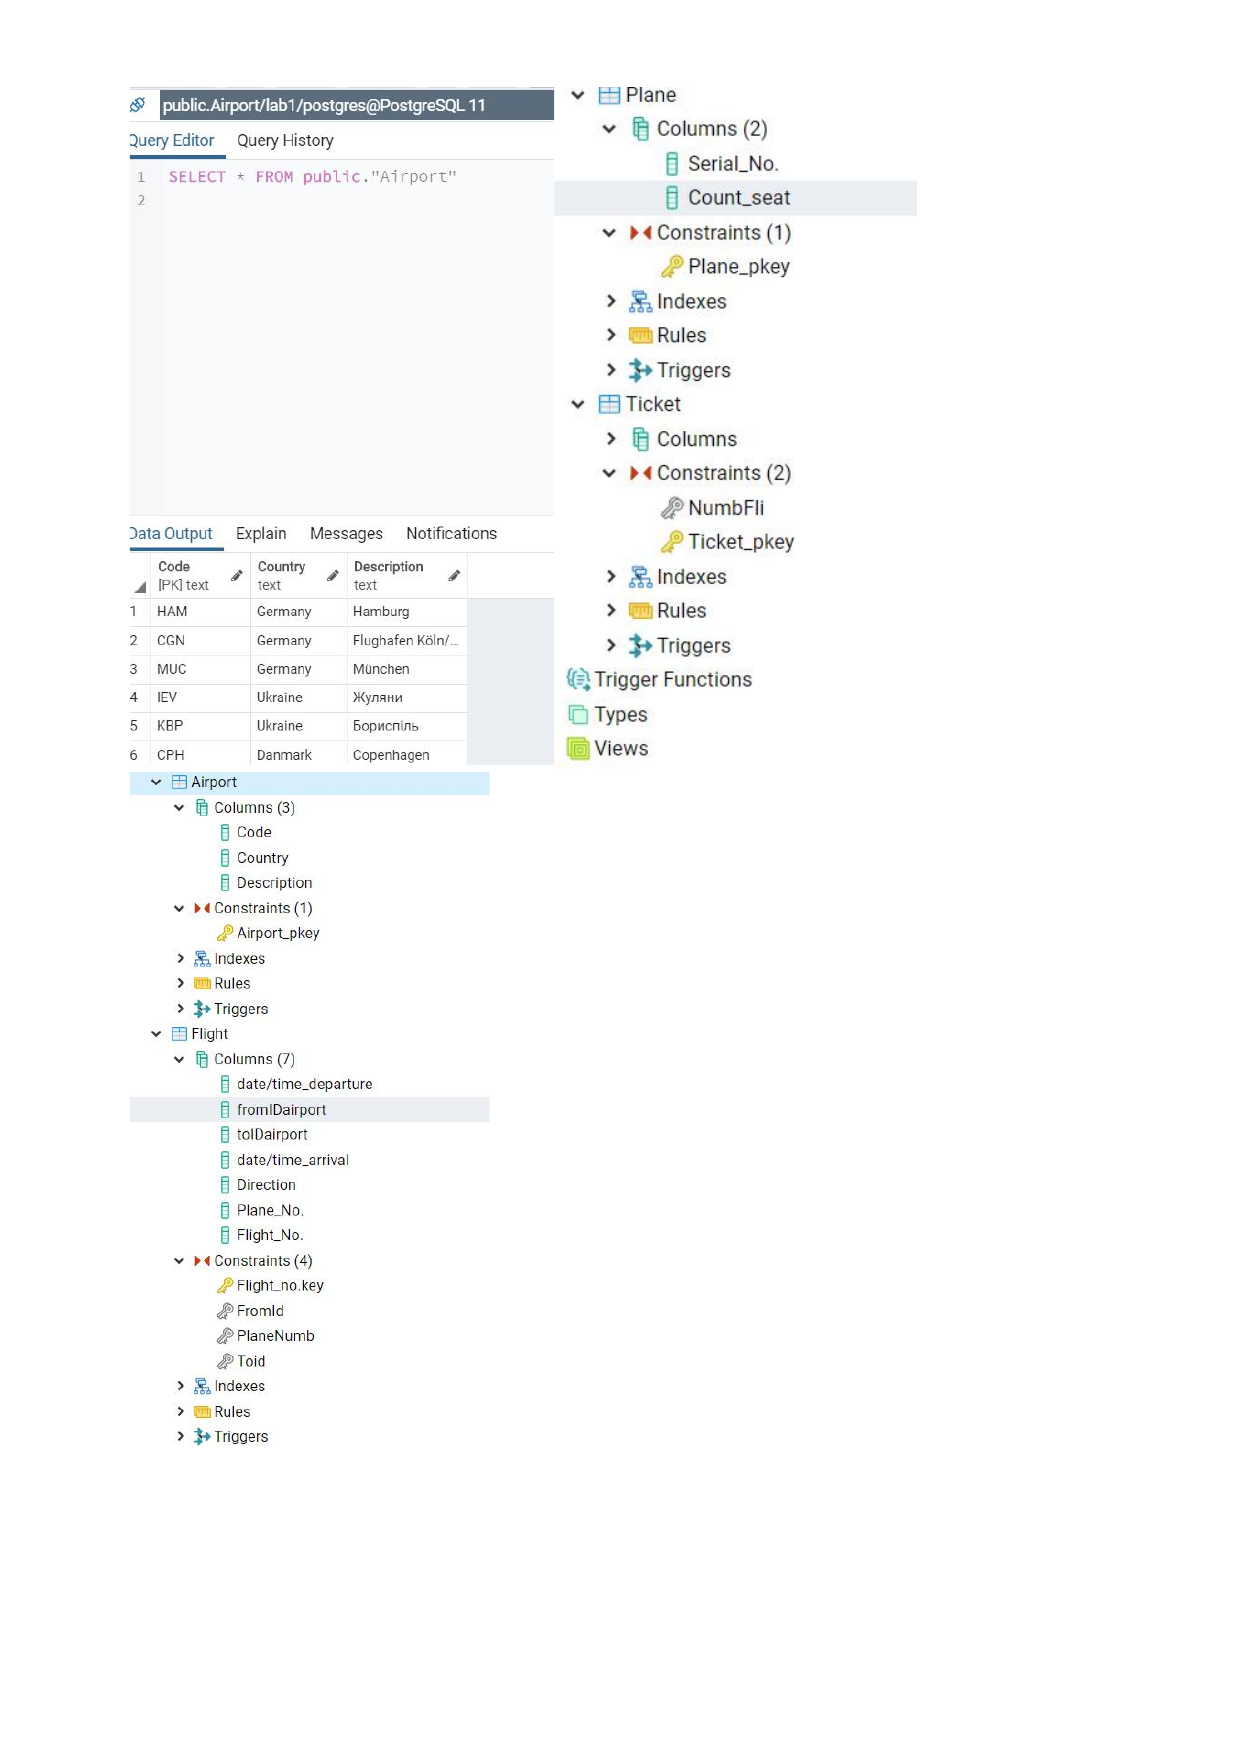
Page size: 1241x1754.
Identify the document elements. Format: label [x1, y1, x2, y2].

picture [129, 87, 917, 1453]
